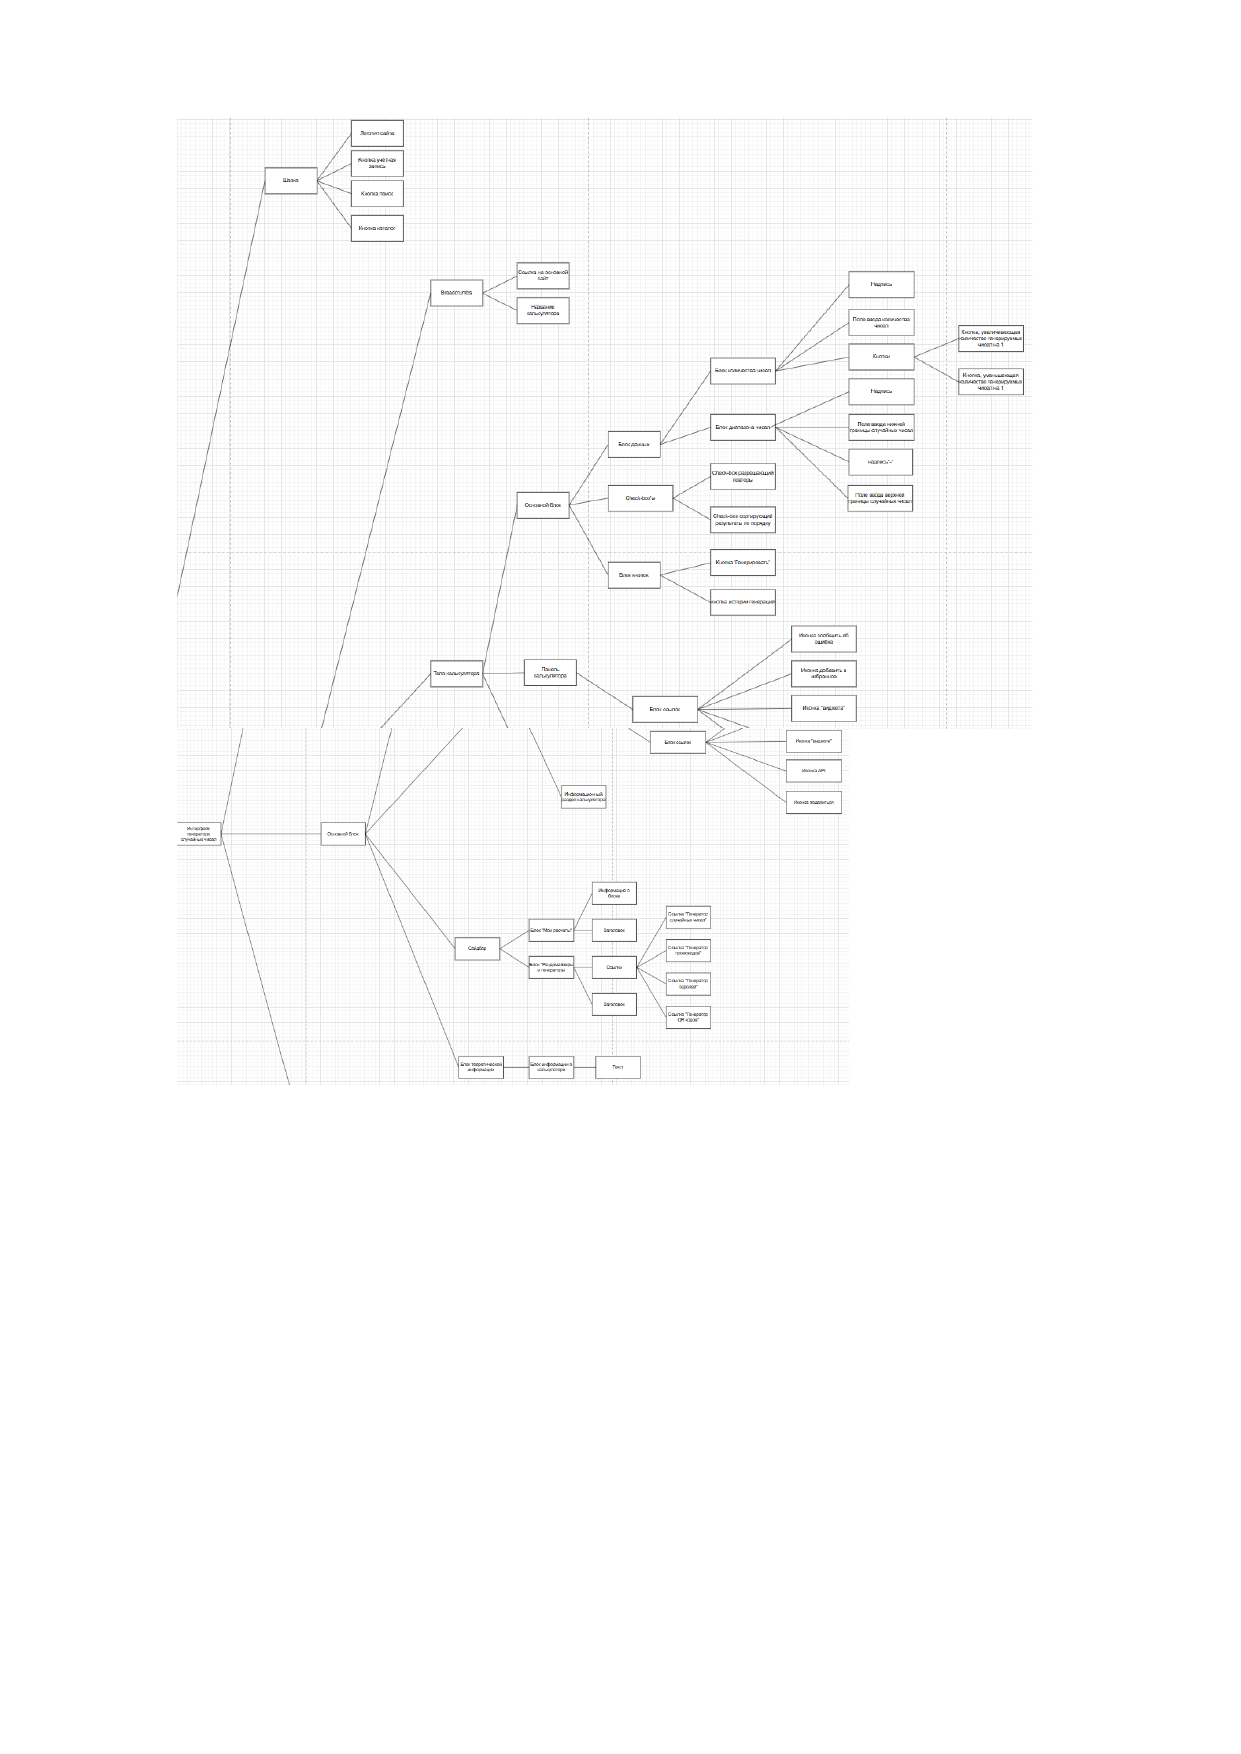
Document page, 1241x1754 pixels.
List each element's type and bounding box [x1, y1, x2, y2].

picture [177, 118, 1033, 1085]
